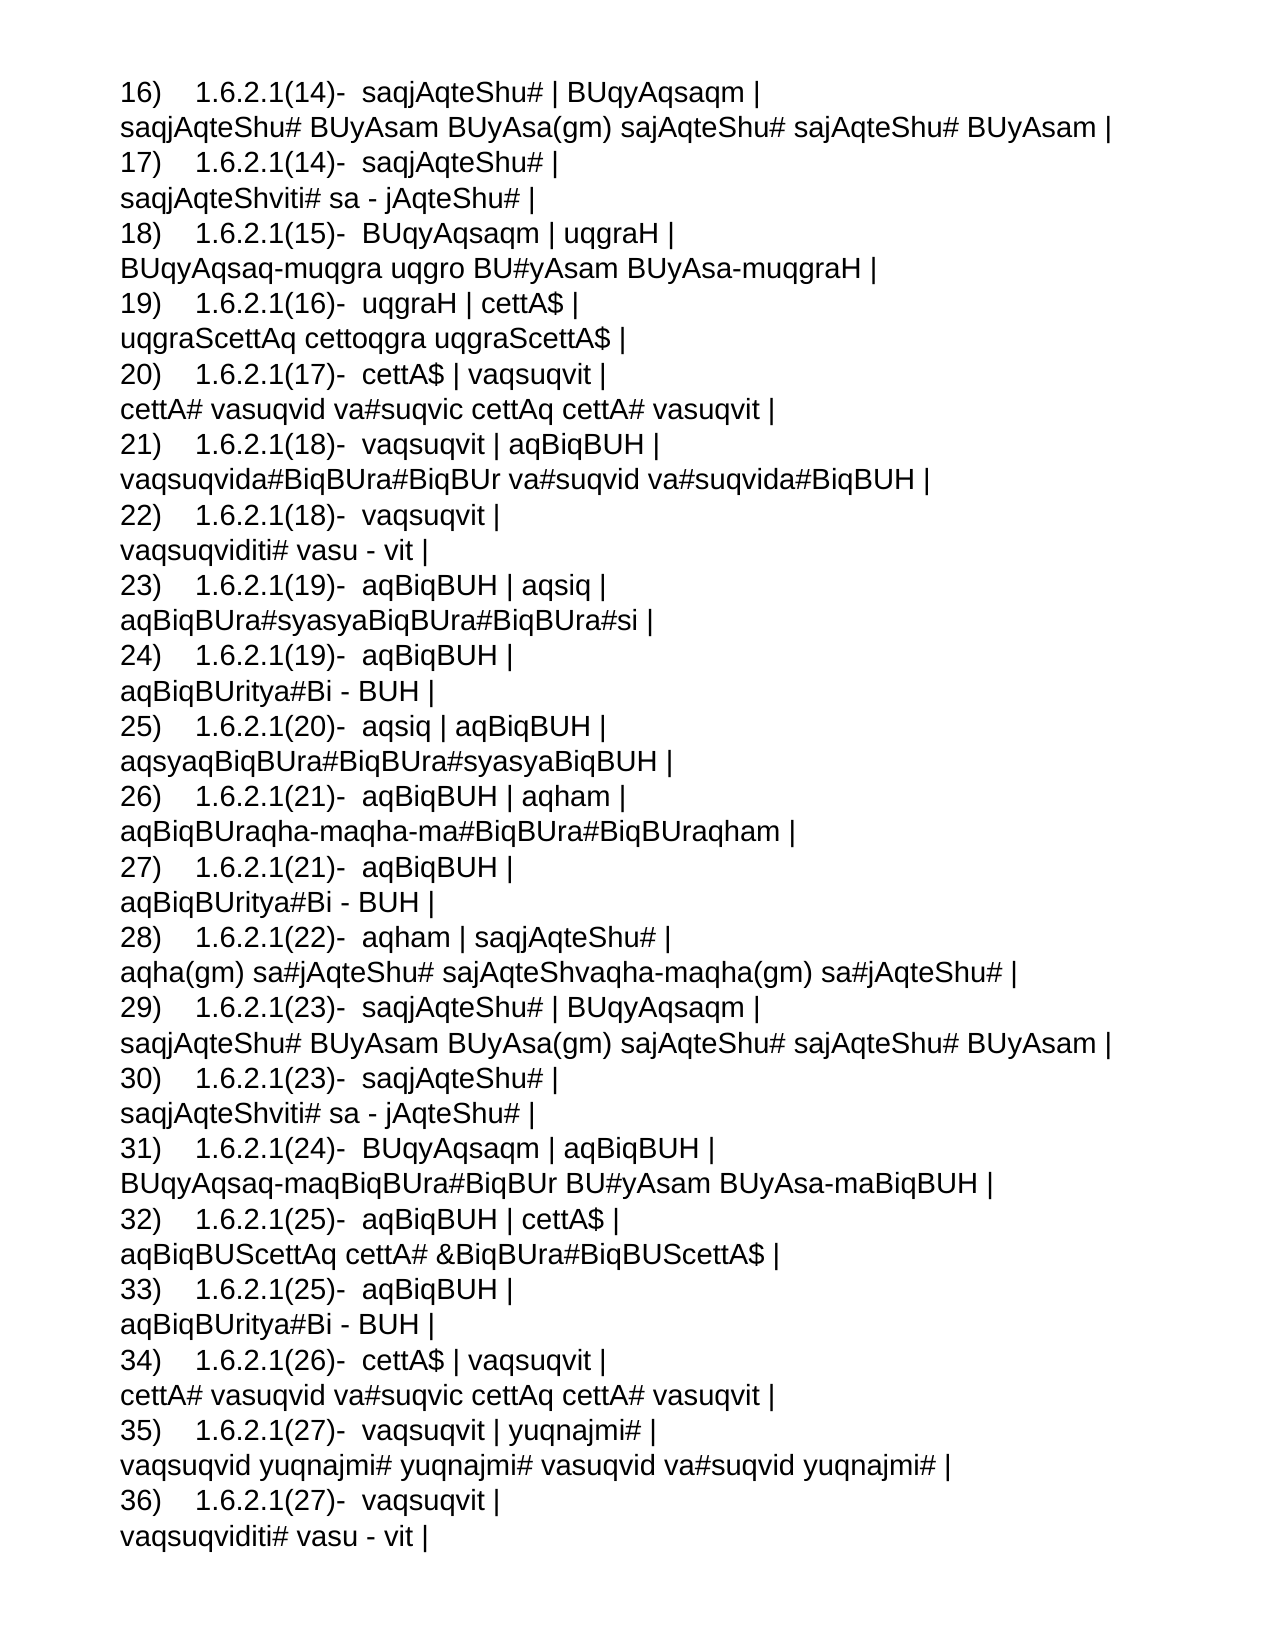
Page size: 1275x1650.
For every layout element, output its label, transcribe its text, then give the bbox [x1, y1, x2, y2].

text 24) 1.6.2.1(19)- aqBiqBUH | [120, 638, 1200, 672]
text aqBiqBUritya#Bi - BUH | [120, 1307, 1200, 1341]
text cettA# vasuqvid va#suqvic cettAq cettA# vasuqvit | [120, 392, 1200, 425]
text cettA# vasuqvid va#suqvic cettAq cettA# vasuqvit | [120, 1378, 1200, 1411]
text saqjAqteShviti# sa - jAqteShu# | [120, 1096, 1200, 1129]
text vaqsuqviditi# vasu - vit | [120, 1518, 1200, 1552]
text 36) 1.6.2.1(27)- vaqsuqvit | [120, 1483, 1200, 1517]
text 32) 1.6.2.1(25)- aqBiqBUH | cettA$ | [120, 1202, 1200, 1235]
text 25) 1.6.2.1(20)- aqsiq | aqBiqBUH | [120, 709, 1200, 742]
text 26) 1.6.2.1(21)- aqBiqBUH | aqham | [120, 779, 1200, 813]
text uqgraScettAq cettoqgra uqgraScettA$ | [120, 321, 1200, 355]
text 21) 1.6.2.1(18)- vaqsuqvit | aqBiqBUH | [120, 427, 1200, 461]
text aqBiqBUritya#Bi - BUH | [120, 885, 1200, 918]
text 33) 1.6.2.1(25)- aqBiqBUH | [120, 1272, 1200, 1306]
text aqBiqBUScettAq cettA# &BiqBUra#BiqBUScettA$ | [120, 1237, 1200, 1270]
text BUqyAqsaq-muqgra uqgro BU#yAsam BUyAsa-muqgraH | [120, 251, 1200, 284]
text 34) 1.6.2.1(26)- cettA$ | vaqsuqvit | [120, 1342, 1200, 1376]
text 31) 1.6.2.1(24)- BUqyAqsaqm | aqBiqBUH | [120, 1131, 1200, 1165]
text 23) 1.6.2.1(19)- aqBiqBUH | aqsiq | [120, 568, 1200, 601]
text 16) 1.6.2.1(14)- saqjAqteShu# | BUqyAqsaqm | [120, 75, 1200, 108]
text saqjAqteShu# BUyAsam BUyAsa(gm) sajAqteShu# sajAqteShu# BUyAsam | [120, 110, 1200, 144]
text aqsyaqBiqBUra#BiqBUra#syasyaBiqBUH | [120, 744, 1200, 777]
text 22) 1.6.2.1(18)- vaqsuqvit | [120, 497, 1200, 531]
text BUqyAqsaq-maqBiqBUra#BiqBUr BU#yAsam BUyAsa-maBiqBUH | [120, 1166, 1200, 1200]
text vaqsuqvida#BiqBUra#BiqBUr va#suqvid va#suqvida#BiqBUH | [120, 462, 1200, 496]
text vaqsuqvid yuqnajmi# yuqnajmi# vasuqvid va#suqvid yuqnajmi# | [120, 1448, 1200, 1482]
text 28) 1.6.2.1(22)- aqham | saqjAqteShu# | [120, 920, 1200, 953]
text 19) 1.6.2.1(16)- uqgraH | cettA$ | [120, 286, 1200, 320]
text 30) 1.6.2.1(23)- saqjAqteShu# | [120, 1061, 1200, 1094]
text aqBiqBUritya#Bi - BUH | [120, 673, 1200, 707]
text saqjAqteShviti# sa - jAqteShu# | [120, 181, 1200, 214]
text 20) 1.6.2.1(17)- cettA$ | vaqsuqvit | [120, 357, 1200, 390]
text 29) 1.6.2.1(23)- saqjAqteShu# | BUqyAqsaqm | [120, 990, 1200, 1024]
text 35) 1.6.2.1(27)- vaqsuqvit | yuqnajmi# | [120, 1413, 1200, 1446]
text 27) 1.6.2.1(21)- aqBiqBUH | [120, 849, 1200, 883]
text 18) 1.6.2.1(15)- BUqyAqsaqm | uqgraH | [120, 216, 1200, 249]
text saqjAqteShu# BUyAsam BUyAsa(gm) sajAqteShu# sajAqteShu# BUyAsam | [120, 1026, 1200, 1059]
text 17) 1.6.2.1(14)- saqjAqteShu# | [120, 145, 1200, 179]
text aqBiqBUraqha-maqha-ma#BiqBUra#BiqBUraqham | [120, 814, 1200, 848]
text aqha(gm) sa#jAqteShu# sajAqteShvaqha-maqha(gm) sa#jAqteShu# | [120, 955, 1200, 989]
text aqBiqBUra#syasyaBiqBUra#BiqBUra#si | [120, 603, 1200, 637]
text vaqsuqviditi# vasu - vit | [120, 533, 1200, 566]
